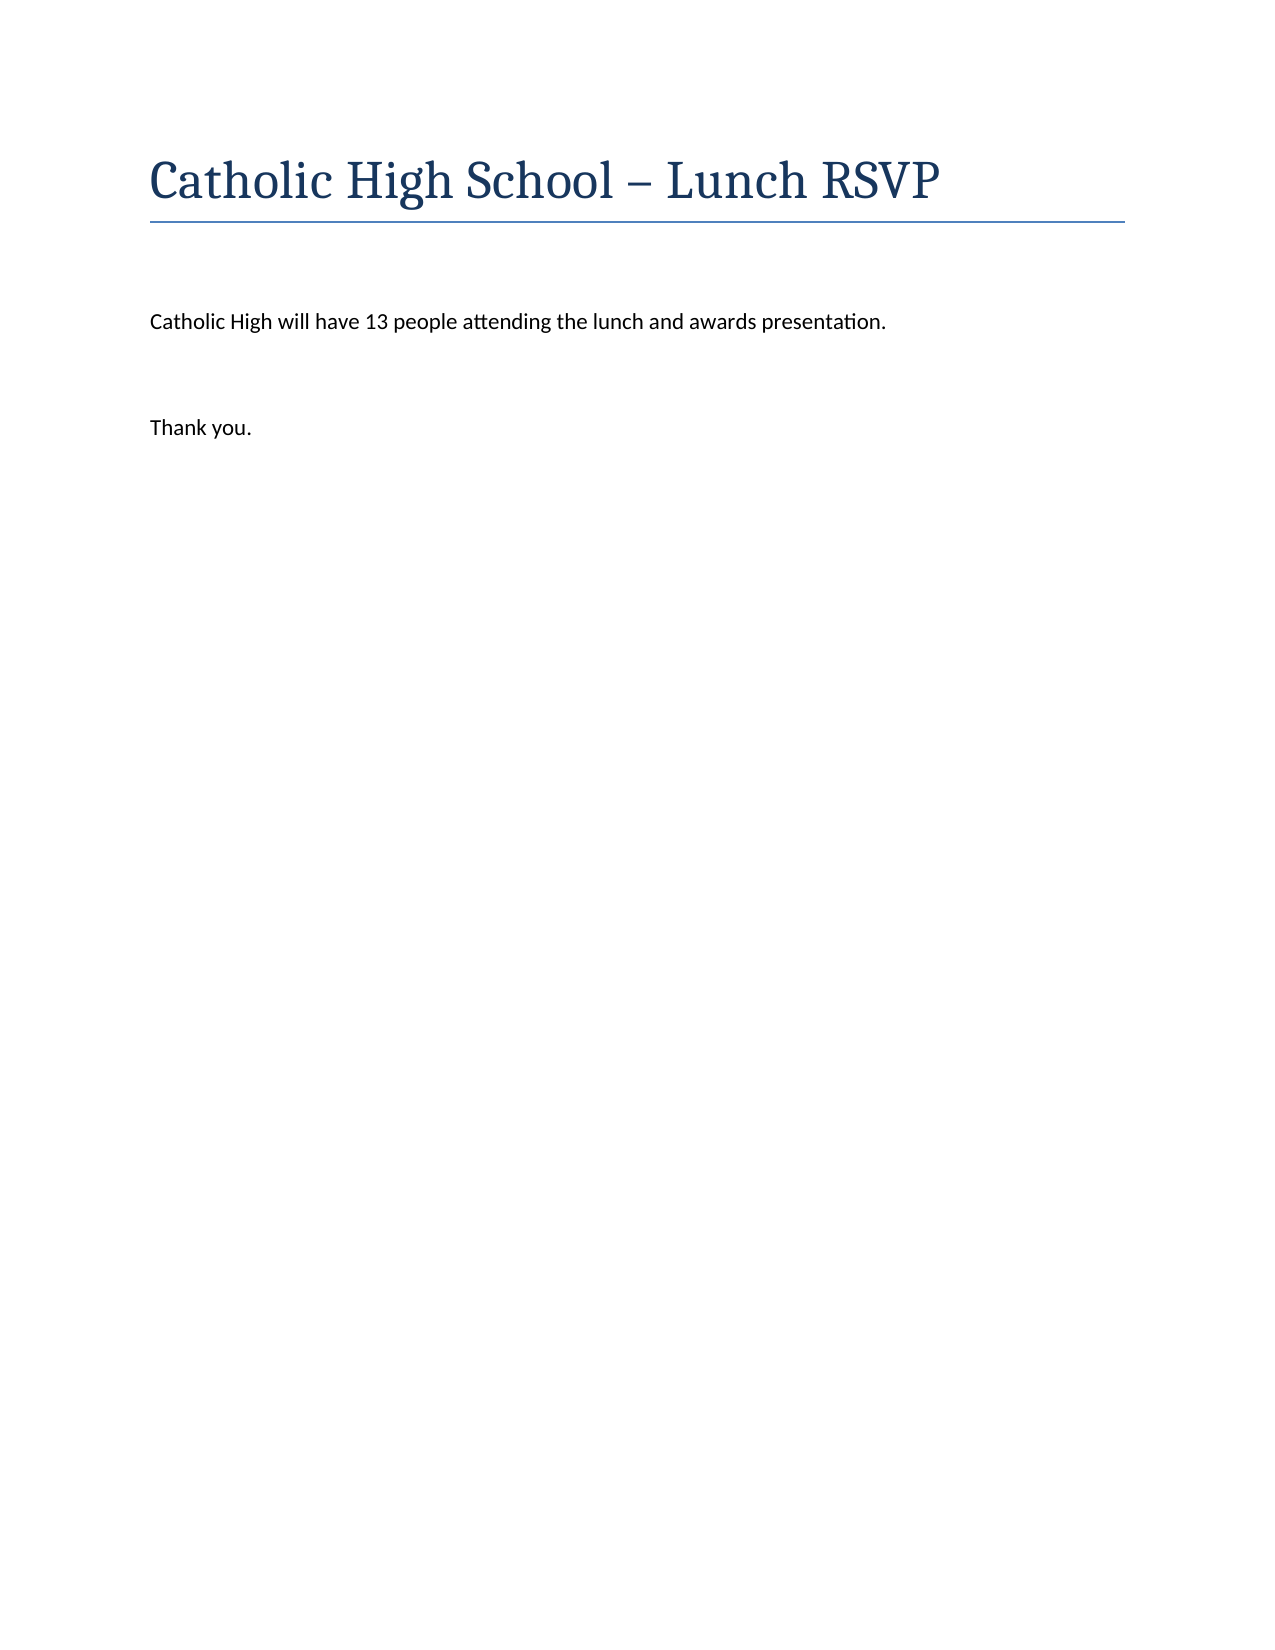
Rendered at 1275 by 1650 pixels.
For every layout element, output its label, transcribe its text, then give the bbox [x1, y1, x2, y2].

text Thank you. [150, 413, 1125, 441]
title Catholic High School – Lunch RSVP [150, 150, 1125, 221]
text Catholic High will have 13 people attending the lunch and awards presentation. [150, 307, 1125, 335]
